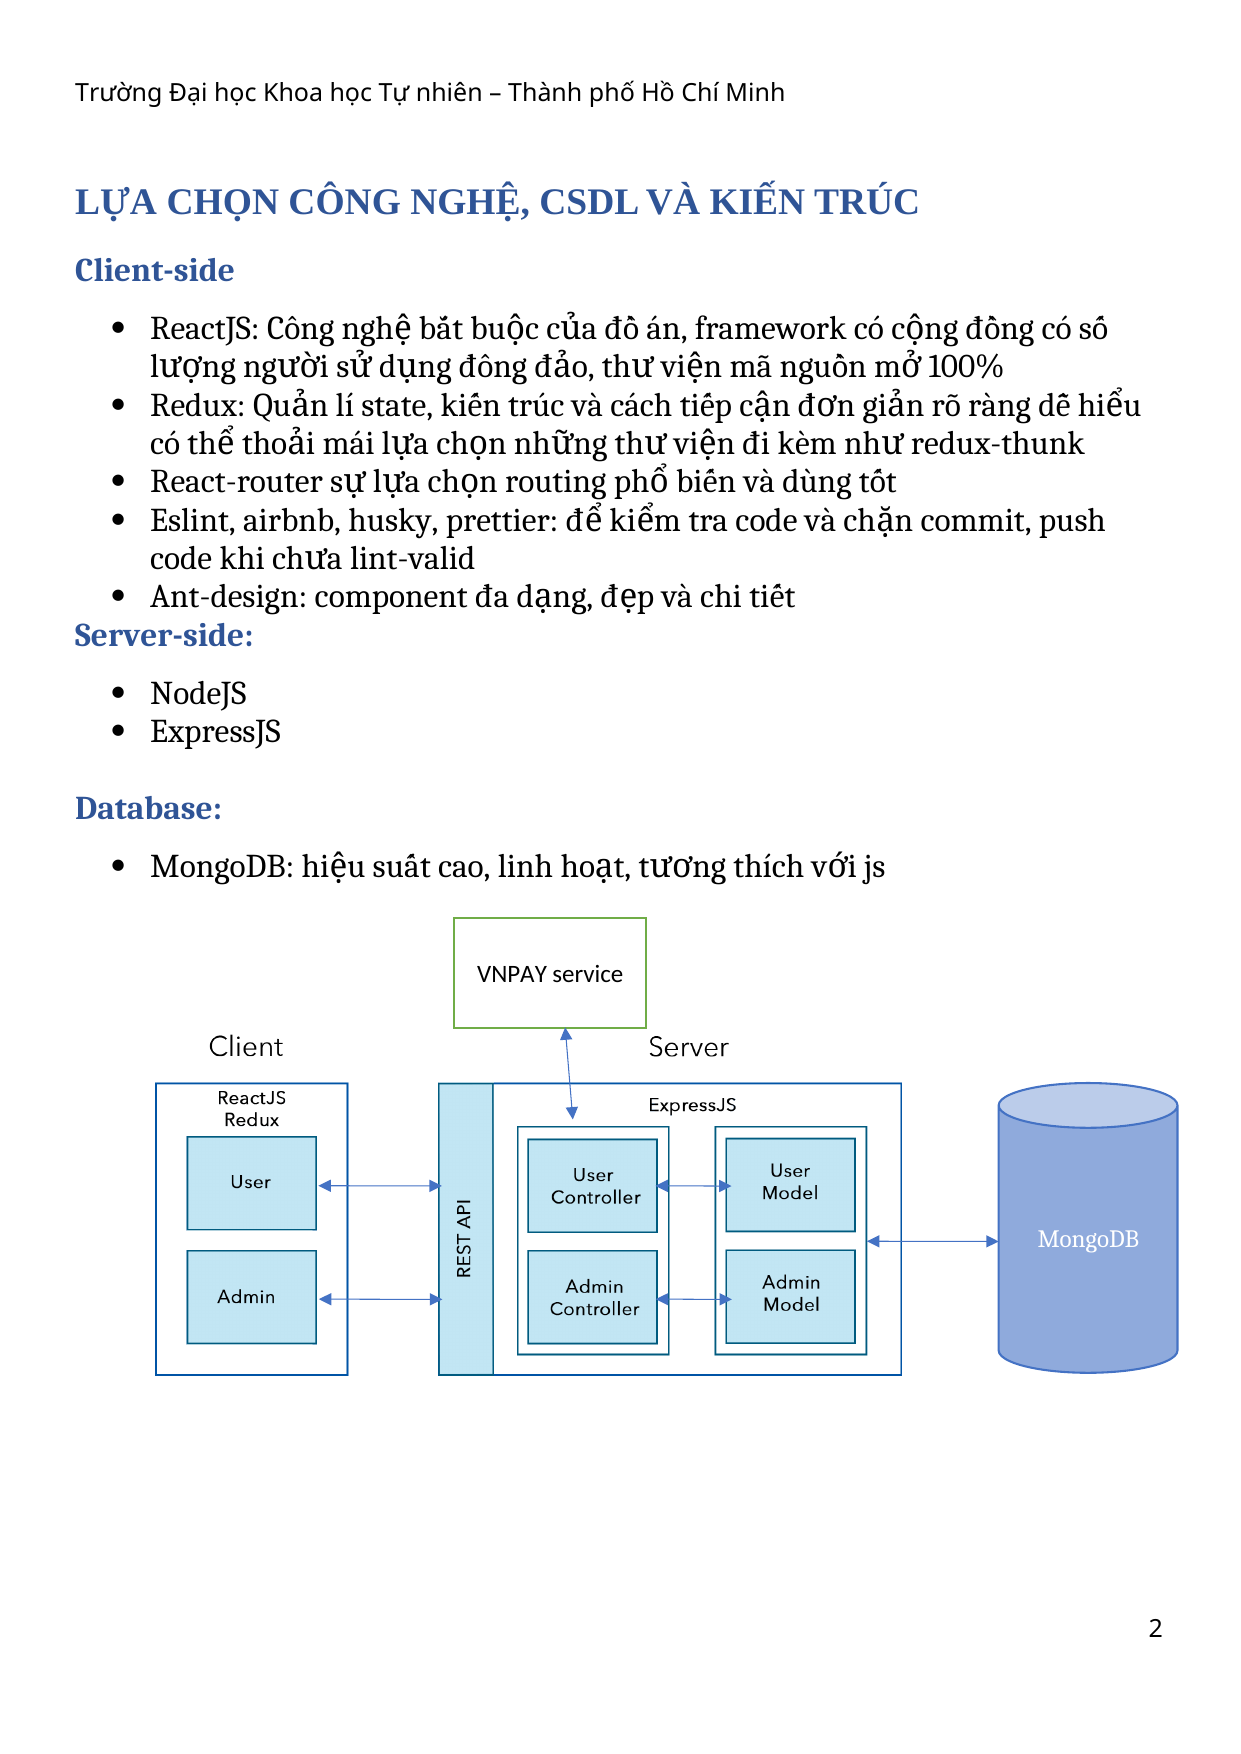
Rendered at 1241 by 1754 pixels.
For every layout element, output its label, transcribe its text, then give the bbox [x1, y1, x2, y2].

picture [530, 1141, 655, 1231]
subtitle LỰA CHỌN CÔNG NGHỆ, CSDL VÀ KIẾN TRÚC [75, 179, 1162, 222]
list Eslint, airbnb, husky, prettier: để kiểm tra code và chặn commit, push code khi chưa lint-valid [112, 501, 1162, 578]
picture [75, 982, 1104, 1455]
list Redux: Quản lí state, kiến trúc và cách tiếp cận đơn giản rõ ràng dễ hiểu có thể thoải mái lựa chọn những thư viện đi kèm như redux-thunk [112, 386, 1162, 463]
text Server-side: [75, 616, 1162, 654]
list MongoDB: hiệu suất cao, linh hoạt, tương thích với js [112, 847, 1162, 886]
list ReactJS: Công nghệ bắt buộc của đồ án, framework có cộng đồng có số lượng người sử dụng đông đảo, thư viện mã nguồn mở 100% [112, 309, 1162, 386]
list ExpressJS [112, 712, 1162, 751]
picture [717, 1128, 865, 1353]
picture [519, 1128, 667, 1353]
list Ant-design: component đa dạng, đẹp và chi tiết [112, 578, 1162, 616]
list React-router sự lựa chọn routing phổ biến và dùng tốt [112, 463, 1162, 501]
picture [728, 1140, 853, 1230]
text Database: [75, 789, 1162, 827]
list NodeJS [112, 674, 1162, 712]
text Client-side [75, 251, 1162, 290]
picture [728, 1252, 853, 1342]
picture [530, 1252, 655, 1342]
picture [670, 1187, 714, 1298]
